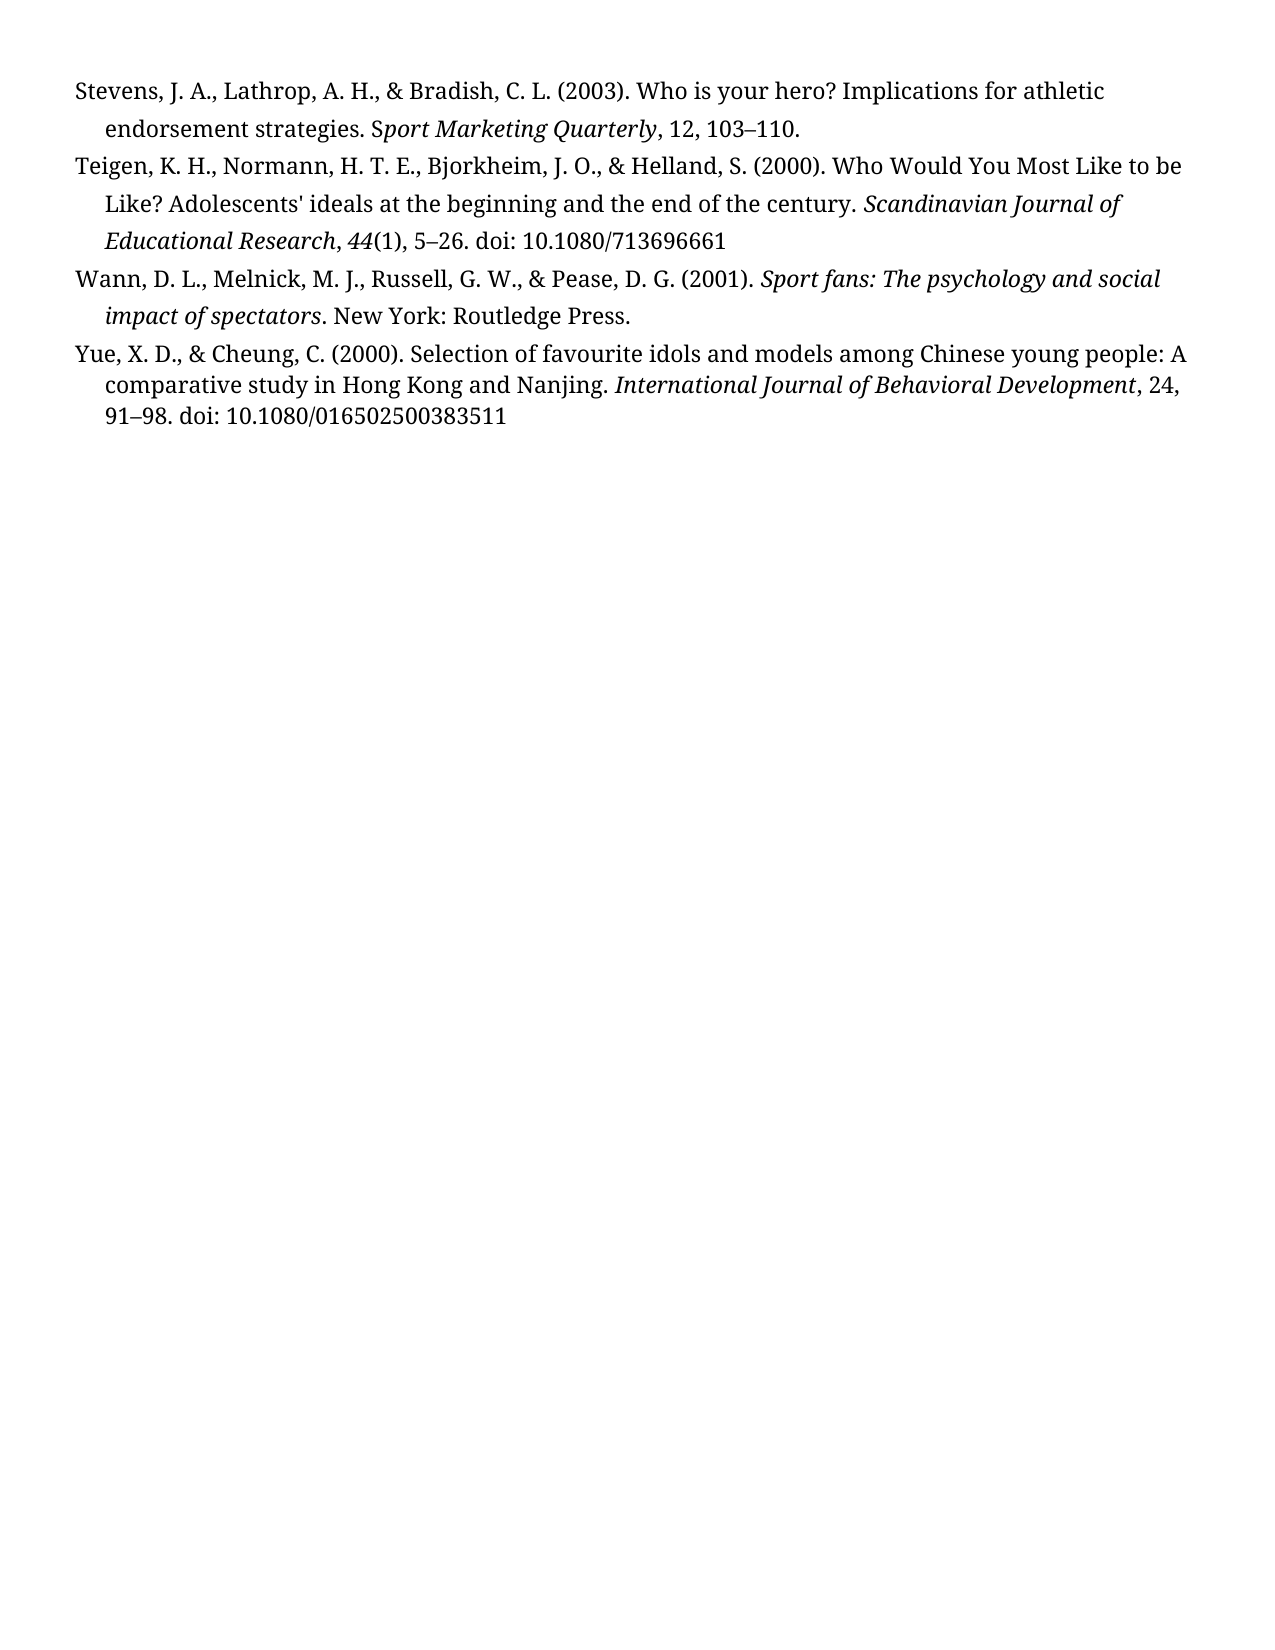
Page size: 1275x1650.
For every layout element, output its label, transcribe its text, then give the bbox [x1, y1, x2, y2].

text Yue, X. D., & Cheung, C. (2000). Selection of favourite idols and models among Chinese young people: A comparative study in Hong Kong and Nanjing. International Journal of Behavioral Development, 24, 91–98. doi: 10.1080/016502500383511 [75, 337, 1200, 431]
text Stevens, J. A., Lathrop, A. H., & Bradish, C. L. (2003). Who is your hero? Implications for athletic endorsement strategies. Sport Marketing Quarterly, 12, 103–110. [75, 75, 1200, 144]
text Teigen, K. H., Normann, H. T. E., Bjorkheim, J. O., & Helland, S. (2000). Who Would You Most Like to be Like? Adolescents' ideals at the beginning and the end of the century. Scandinavian Journal of Educational Research, 44(1), 5–26. doi: 10.1080/713696661 [75, 150, 1200, 256]
text Wann, D. L., Melnick, M. J., Russell, G. W., & Pease, D. G. (2001). Sport fans: The psychology and social impact of spectators. New York: Routledge Press. [75, 262, 1200, 331]
